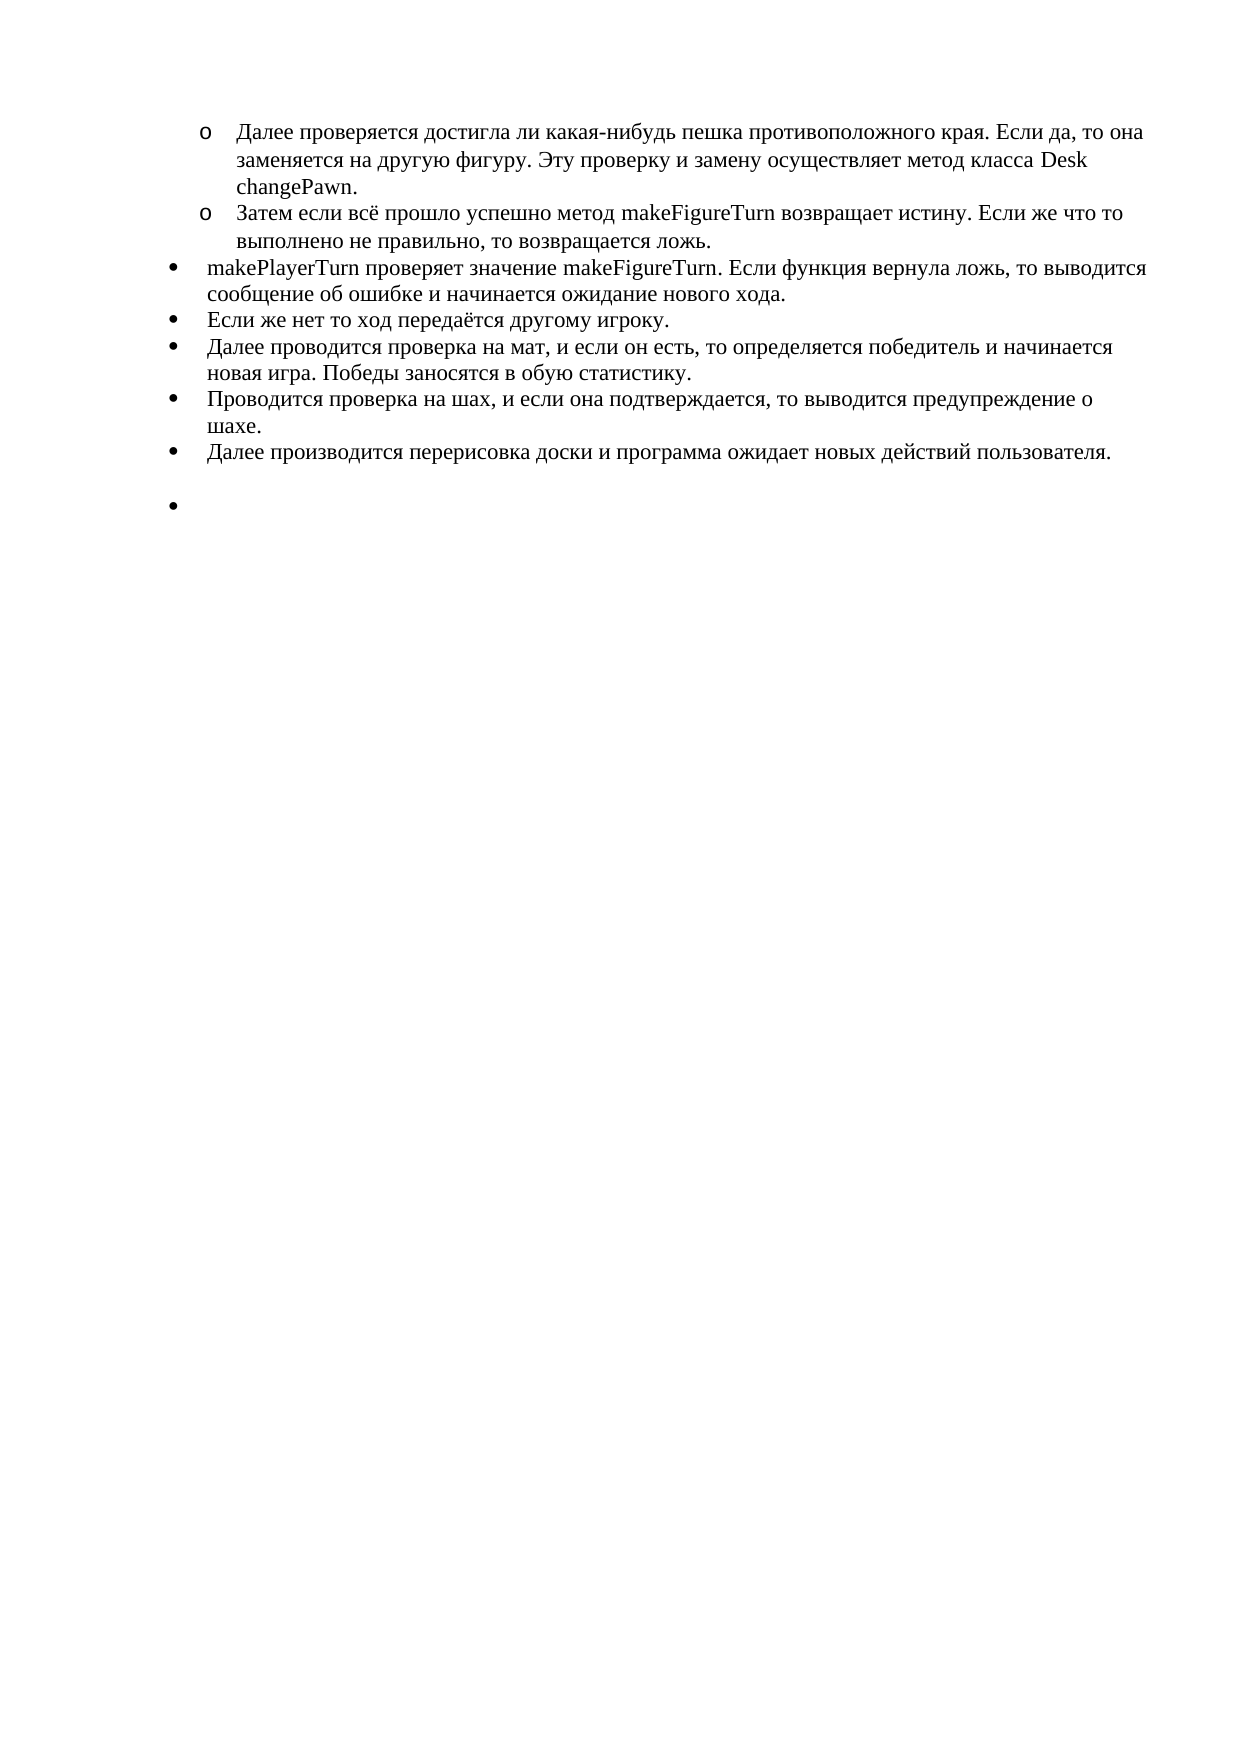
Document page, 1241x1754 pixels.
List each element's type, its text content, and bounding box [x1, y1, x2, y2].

list Если же нет то ход передаётся другому игроку. [169, 306, 1152, 333]
list Далее проверяется достигла ли какая-нибудь пешка противоположного края. Если да, то она заменяется на другую фигуру. Эту проверку и замену осуществляет метод класса Desk changePawn. [199, 118, 1152, 199]
list Далее производится перерисовка доски и программа ожидает новых действий пользователя. [169, 438, 1152, 464]
list Проводится проверка на шах, и если она подтверждается, то выводится предупреждение о шахе. [169, 385, 1152, 438]
list makePlayerTurn проверяет значение makeFigureTurn. Если функция вернула ложь, то выводится сообщение об ошибке и начинается ожидание нового хода. [169, 254, 1152, 306]
list Затем если всё прошло успешно метод makeFigureTurn возвращает истину. Если же что то выполнено не правильно, то возвращается ложь. [199, 199, 1152, 254]
list Далее проводится проверка на мат, и если он есть, то определяется победитель и начинается новая игра. Победы заносятся в обую статистику. [169, 333, 1152, 385]
